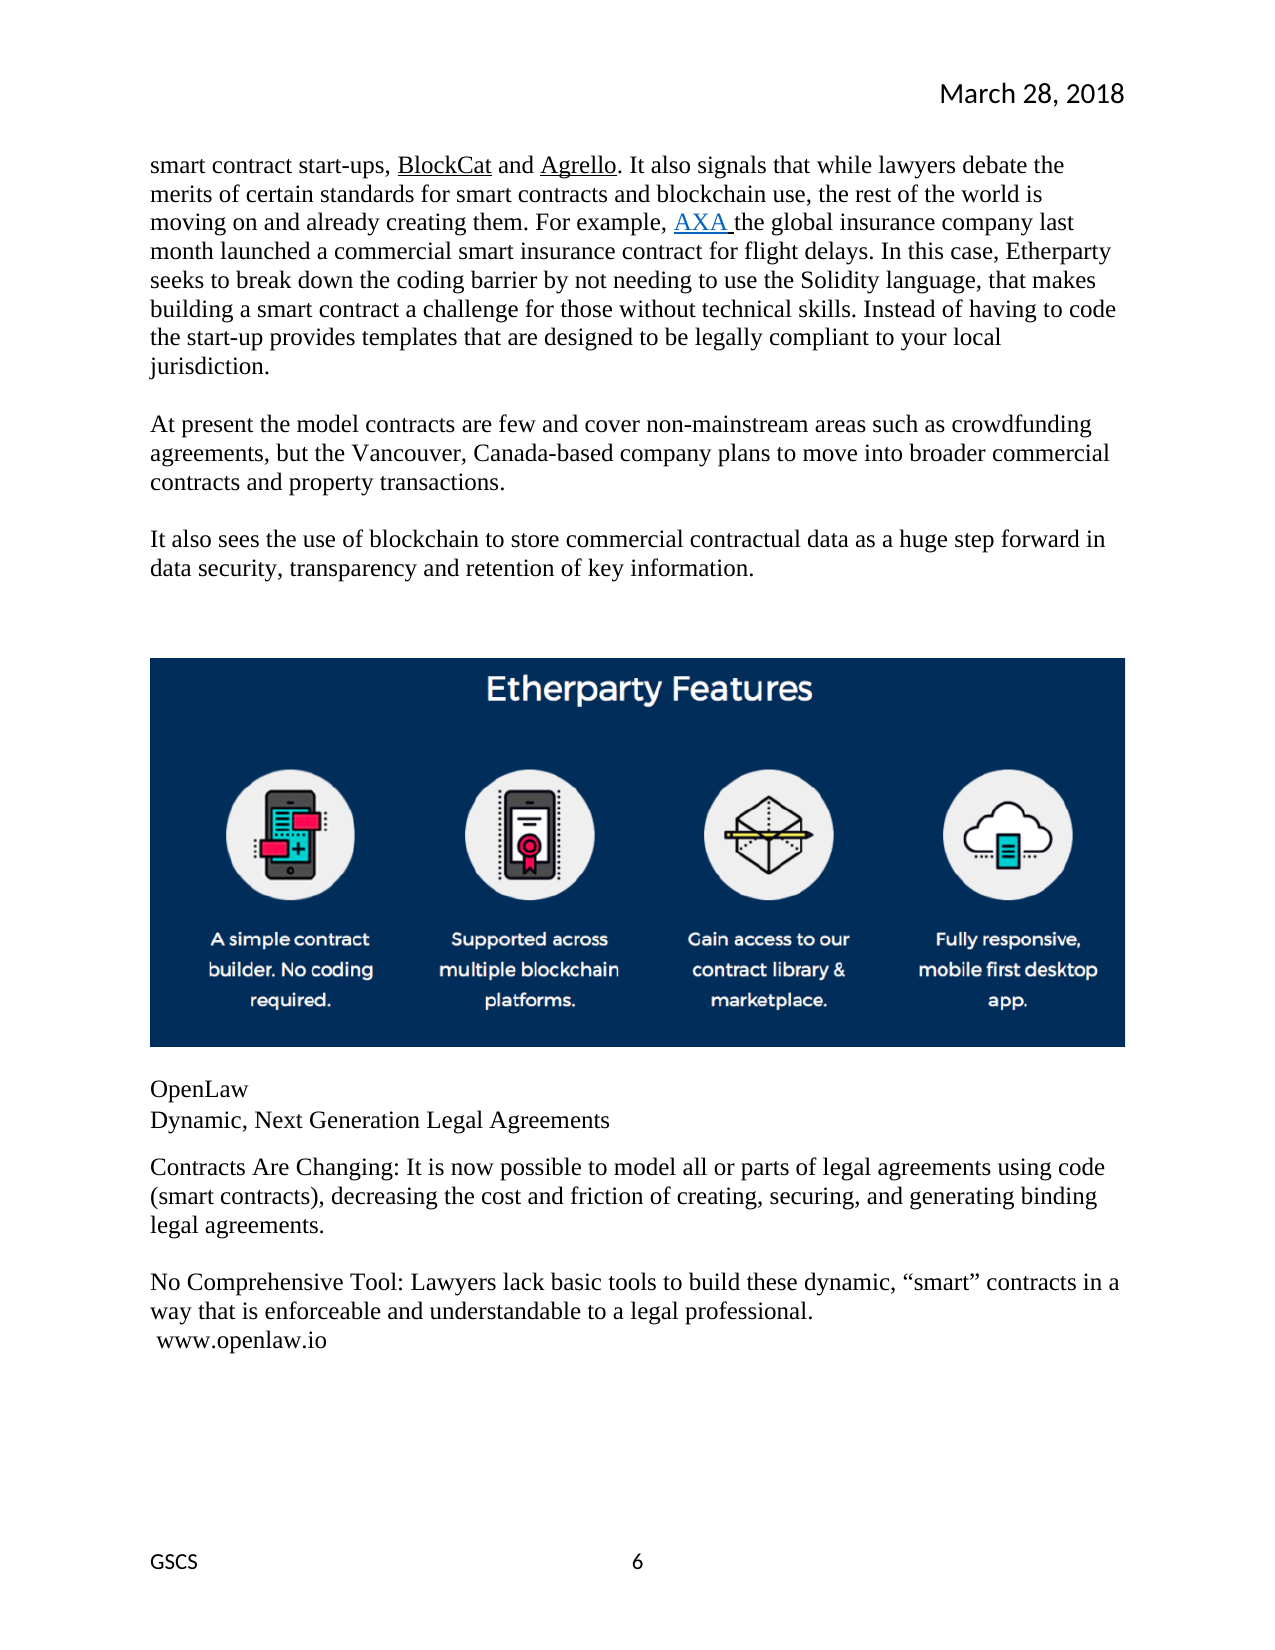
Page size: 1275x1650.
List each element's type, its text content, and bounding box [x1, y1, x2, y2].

text At present the model contracts are few and cover non-mainstream areas such as crowdfunding agreements, but the Vancouver, Canada-based company plans to move into broader commercial contracts and property transactions. [150, 409, 1125, 495]
subtitle OpenLaw [150, 1074, 1125, 1102]
picture [150, 658, 1125, 1047]
text www.openlaw.io [150, 1325, 1125, 1354]
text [150, 150, 1125, 380]
text Contracts Are Changing: It is now possible to model all or parts of legal agreements using code (smart contracts), decreasing the cost and friction of creating, securing, and generating binding legal agreements. No Comprehensive Tool: Lawyers lack basic tools to build these dynamic, “smart” contracts in a way that is enforceable and understandable to a legal professional. [150, 1152, 1125, 1325]
text It also sees the use of blockchain to store commercial contractual data as a huge step forward in data security, transparency and retention of key information. [150, 524, 1125, 582]
subtitle Dynamic, Next Generation Legal Agreements [150, 1105, 1125, 1133]
